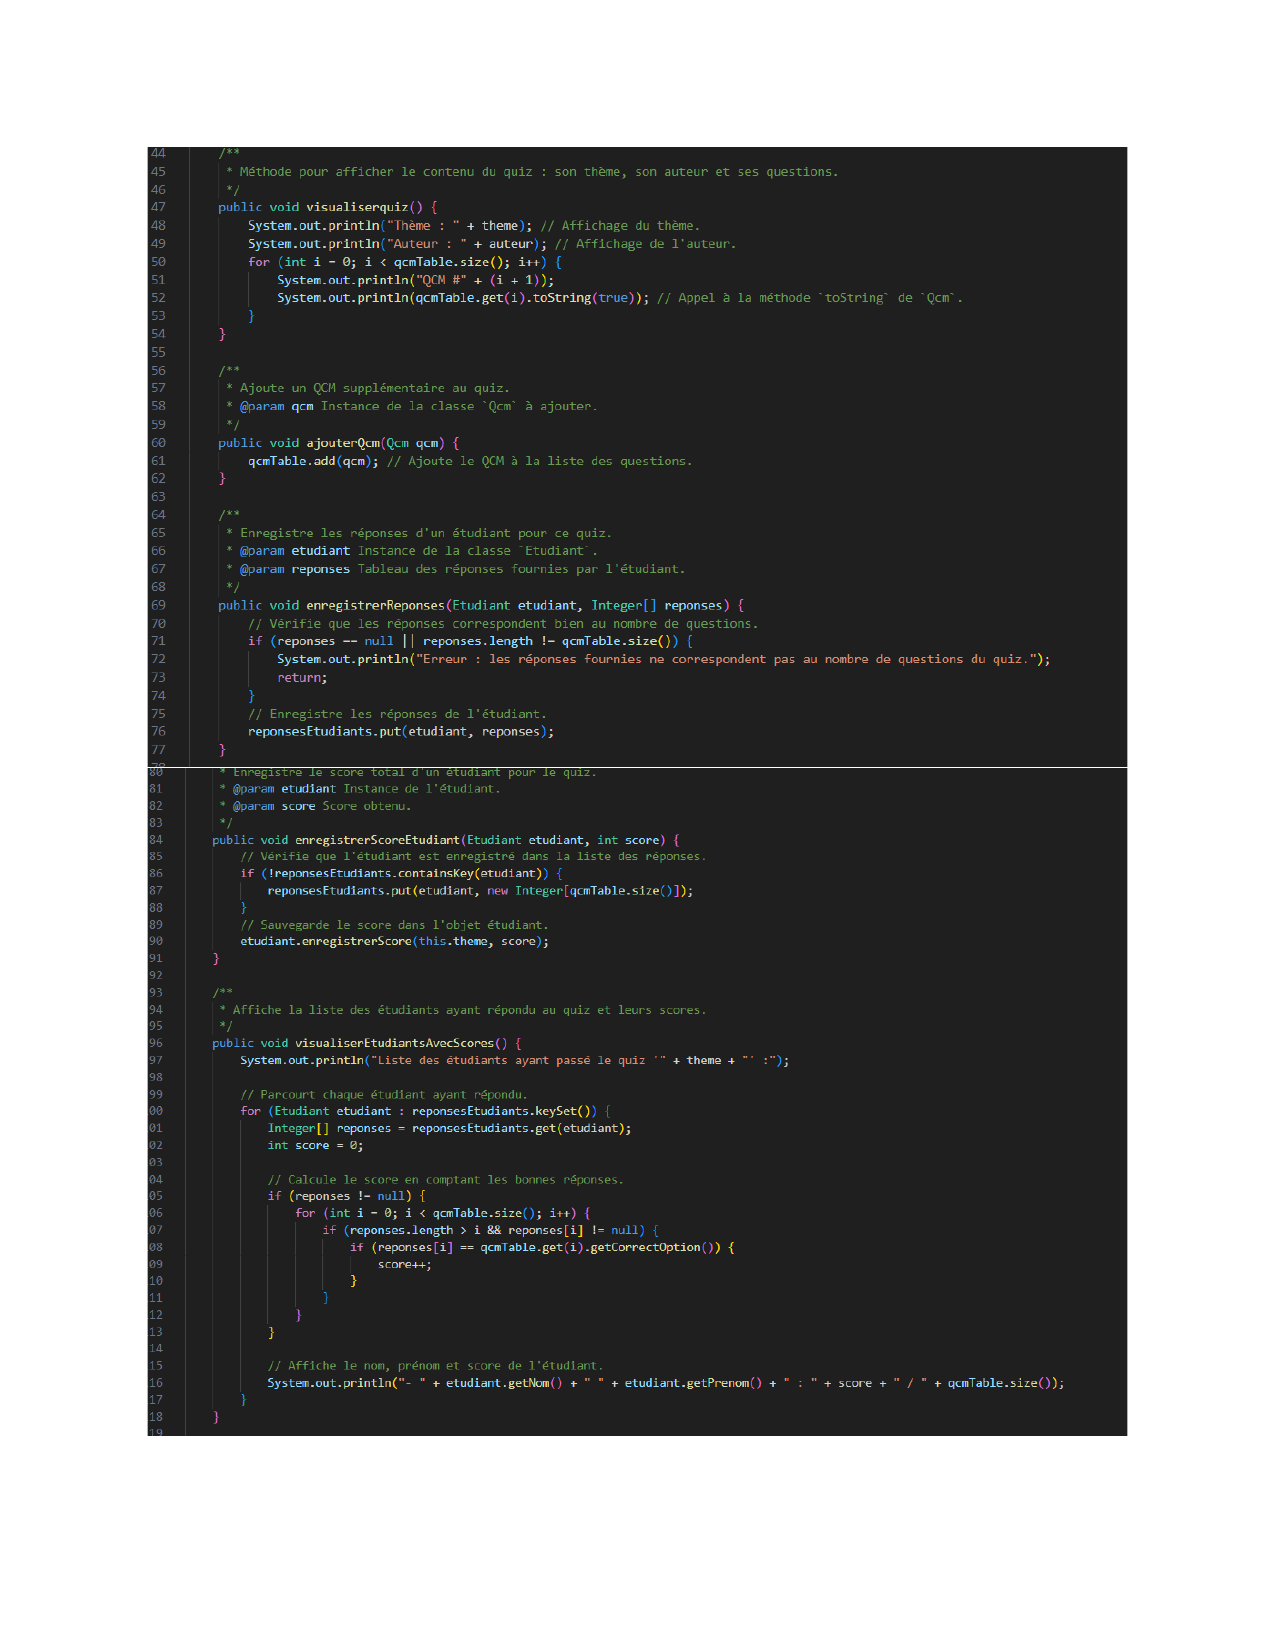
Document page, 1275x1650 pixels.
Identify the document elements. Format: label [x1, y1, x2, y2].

picture [147, 768, 1128, 1436]
picture [147, 147, 1128, 767]
